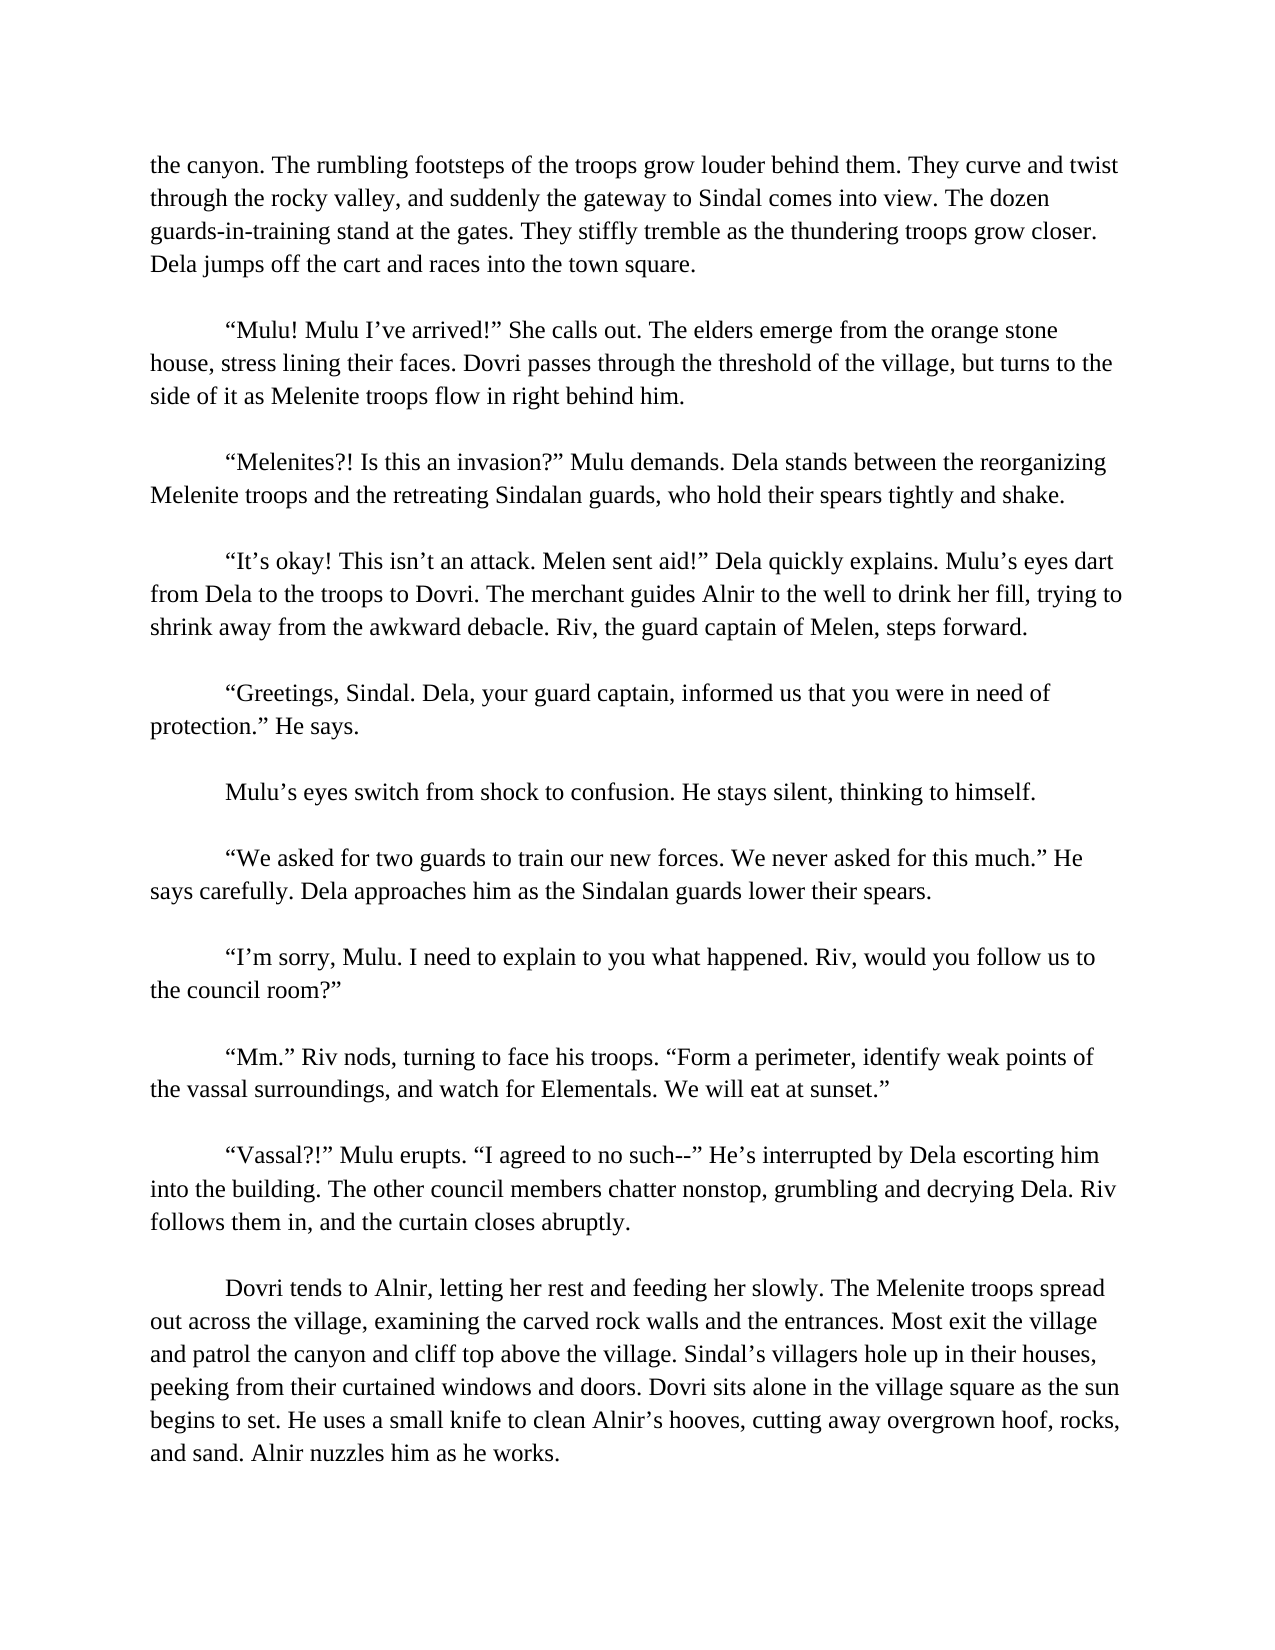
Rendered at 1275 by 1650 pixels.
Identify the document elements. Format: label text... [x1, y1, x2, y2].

text “Vassal?!” Mulu erupts. “I agreed to no such--” He’s interrupted by Dela escorting him into the building. The other council members chatter nonstop, grumbling and decrying Dela. Riv follows them in, and the curtain closes abruptly. [150, 1141, 1125, 1235]
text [150, 150, 1125, 278]
text “Greetings, Sindal. Dela, your guard captain, informed us that you were in need of protection.” He says. [150, 678, 1125, 740]
text “Mulu! Mulu I’ve arrived!” She calls out. The elders emerge from the orange stone house, stress lining their faces. Dovri passes through the threshold of the village, but turns to the side of it as Melenite troops flow in right behind him. [150, 315, 1125, 410]
text Mulu’s eyes switch from shock to confusion. He stays silent, thinking to himself. [150, 777, 1125, 806]
text “We asked for two guards to train our new forces. We never asked for this much.” He says carefully. Dela approaches him as the Sindalan guards lower their spears. [150, 843, 1125, 905]
text “It’s okay! This isn’t an attack. Melen sent aid!” Dela quickly explains. Mulu’s eyes dart from Dela to the troops to Dovri. The merchant guides Alnir to the well to drink her fill, trying to shrink away from the awkward debacle. Riv, the guard captain of Melen, steps forward. [150, 546, 1125, 641]
text “Melenites?! Is this an invasion?” Mulu demands. Dela stands between the reorganizing Melenite troops and the retreating Sindalan guards, who hold their spears tightly and shake. [150, 447, 1125, 509]
text “Mm.” Riv nods, turning to face his troops. “Form a perimeter, identify weak points of the vassal surroundings, and watch for Elementals. We will eat at sunset.” [150, 1042, 1125, 1103]
text “I’m sorry, Mulu. I need to explain to you what happened. Riv, would you follow us to the council room?” [150, 942, 1125, 1004]
text Dovri tends to Alnir, letting her rest and feeding her slowly. The Melenite troops spread out across the village, examining the carved rock walls and the entrances. Most exit the village and patrol the canyon and cliff top above the village. Sindal’s villagers hole up in their houses, peeking from their curtained windows and doors. Dovri sits alone in the village square as the sun begins to set. He uses a small knife to clean Alnir’s hooves, cutting away overgrown hoof, rocks, and sand. Alnir nuzzles him as he works. [150, 1273, 1125, 1467]
